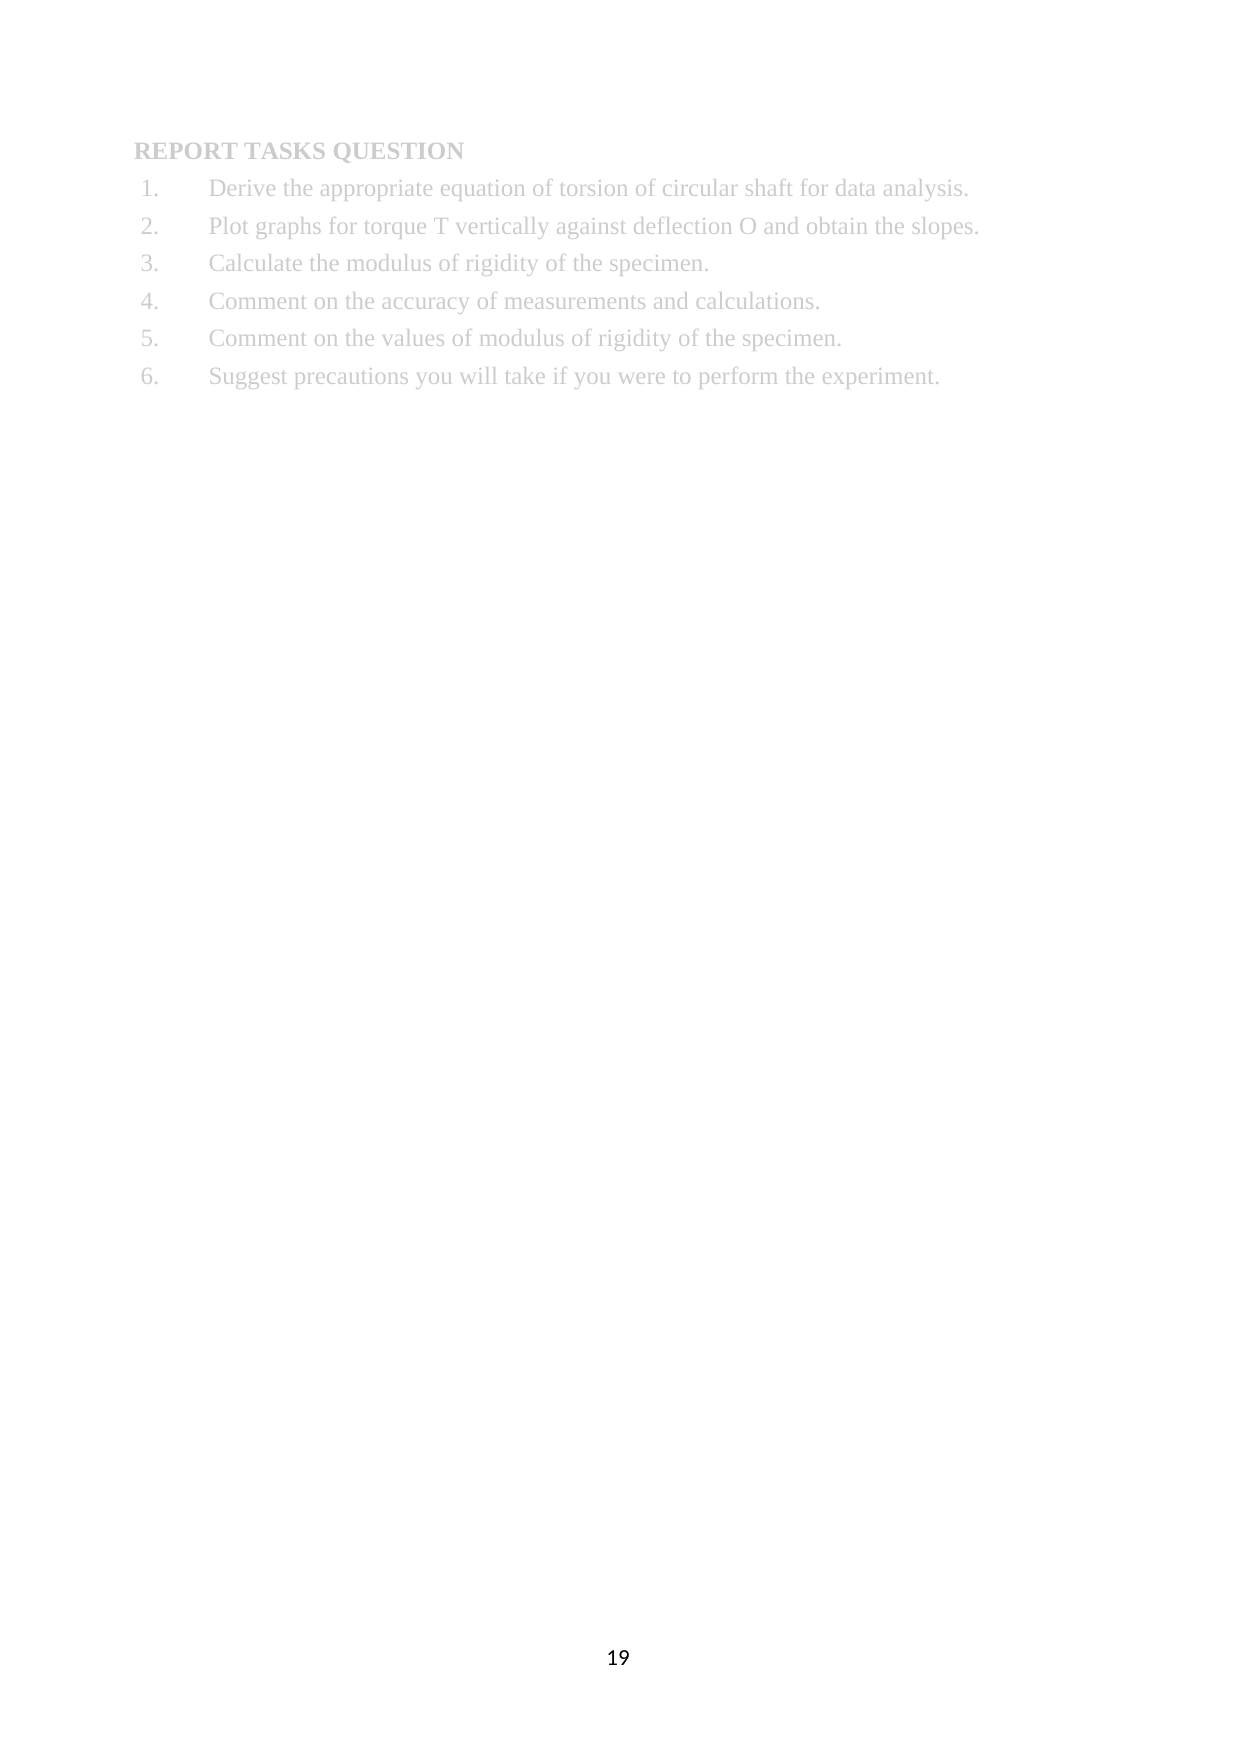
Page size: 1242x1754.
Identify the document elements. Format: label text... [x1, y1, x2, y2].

text 5. Comment on the values of modulus of rigidity of the specimen. [140, 323, 1069, 352]
text 4. Comment on the accuracy of measurements and calculations. [140, 286, 1069, 314]
text 6. Suggest precautions you will take if you were to perform the experiment. [140, 361, 1069, 389]
text 3. Calculate the modulus of rigidity of the specimen. [140, 248, 1069, 277]
text REPORT TASKS QUESTION [133, 136, 1069, 164]
text 1. Derive the appropriate equation of torsion of circular shaft for data analysis. [140, 173, 1069, 202]
text 2. Plot graphs for torque T vertically against deflection O and obtain the slopes. [140, 211, 1069, 239]
